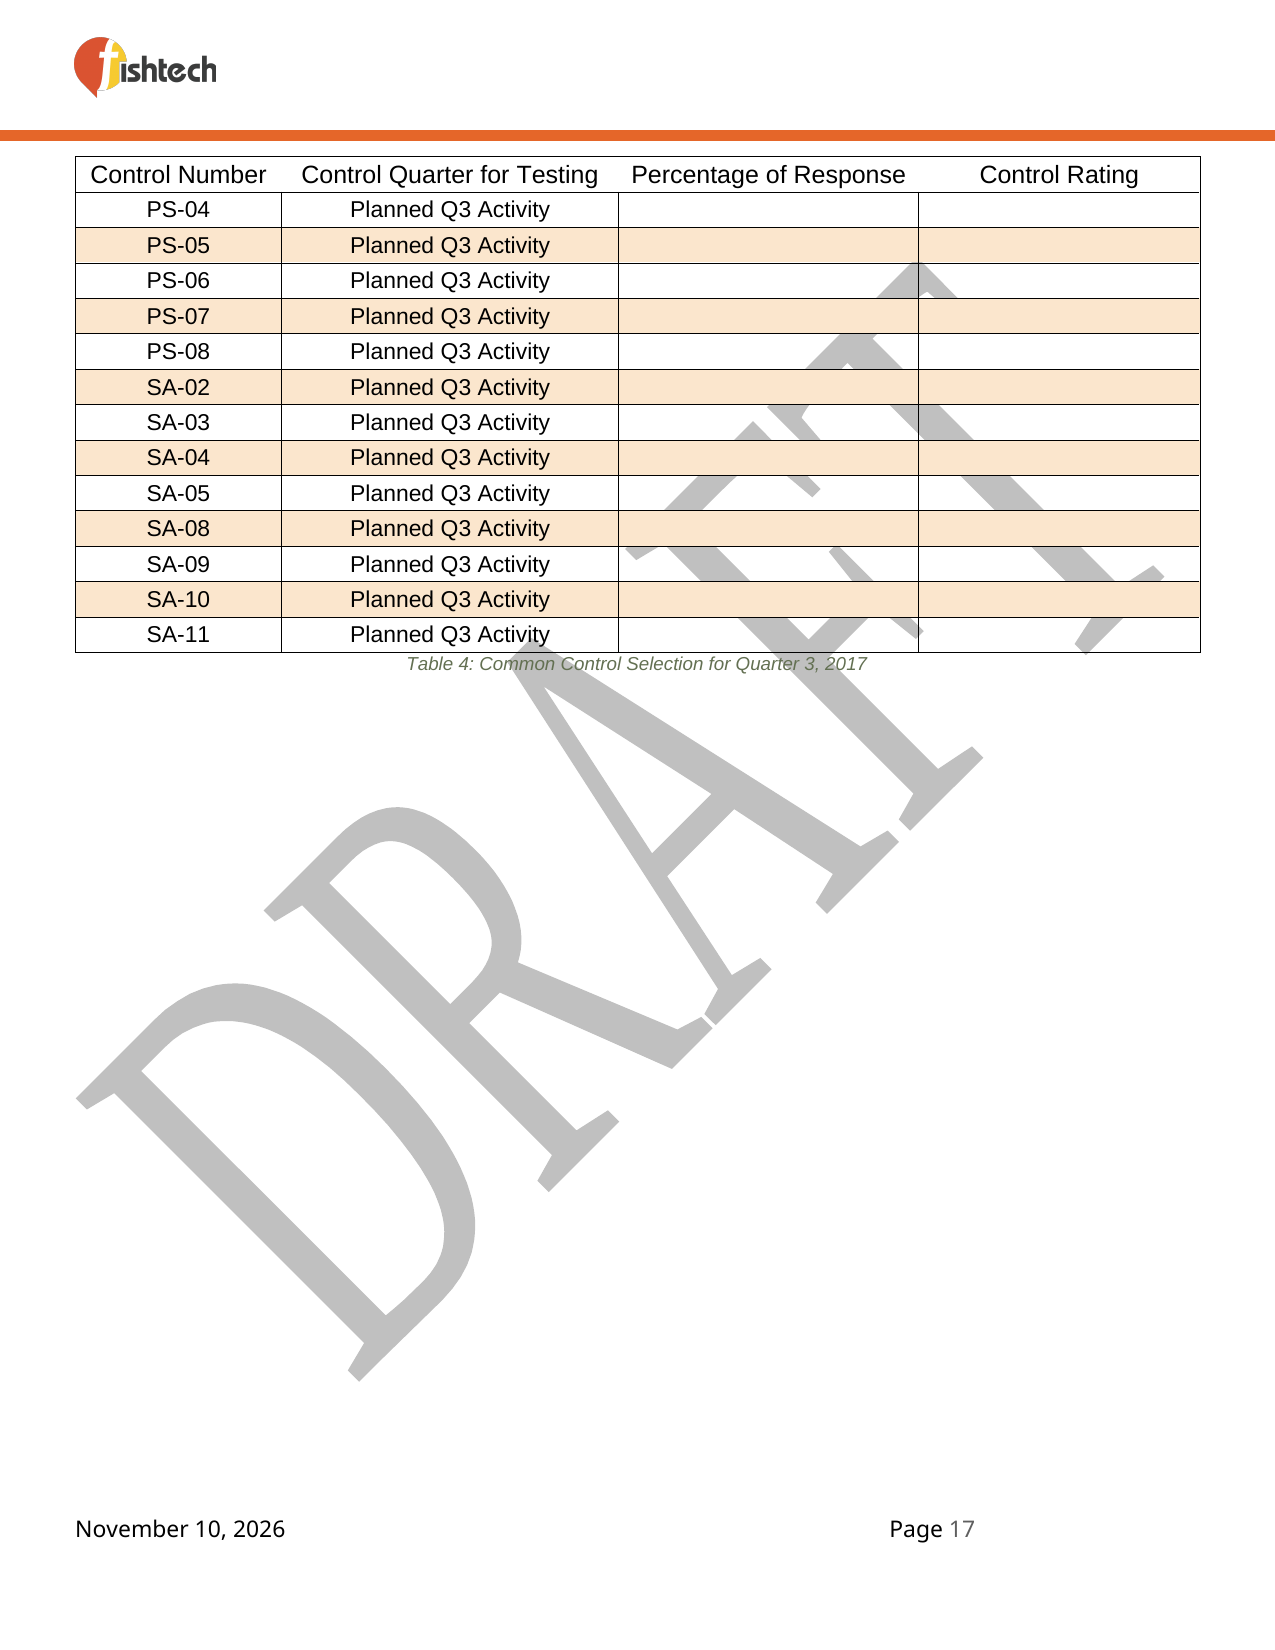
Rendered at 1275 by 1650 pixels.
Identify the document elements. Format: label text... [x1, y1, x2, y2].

table_cell Planned Q3 Activity [282, 228, 618, 262]
table_cell [919, 475, 1200, 510]
table_cell [619, 582, 918, 617]
table_cell [619, 476, 918, 510]
table_cell Planned Q3 Activity [282, 405, 618, 439]
table_cell SA-08 [76, 511, 281, 546]
table_cell SA-10 [76, 582, 281, 617]
table_cell SA-04 [76, 441, 281, 475]
table_cell [619, 299, 918, 333]
table_cell Planned Q3 Activity [282, 299, 618, 333]
table_cell SA-09 [76, 547, 281, 581]
table_cell Planned Q3 Activity [282, 264, 618, 298]
table_cell PS-07 [76, 299, 281, 333]
table_cell [619, 334, 918, 369]
table_header Control Rating [919, 157, 1200, 192]
table_cell [919, 333, 1200, 369]
table_cell [919, 581, 1200, 617]
table_cell [619, 441, 918, 475]
table_header Control Quarter for Testing [281, 157, 619, 192]
table_cell PS-05 [76, 228, 281, 262]
table_cell [619, 193, 918, 227]
table_cell Planned Q3 Activity [282, 618, 618, 652]
table_header Percentage of Response [619, 157, 919, 192]
table_cell [919, 546, 1200, 581]
table_cell [619, 370, 918, 404]
table_cell Planned Q3 Activity [282, 476, 618, 510]
table_cell PS-08 [76, 334, 281, 369]
table_cell [919, 263, 1200, 298]
table_cell SA-02 [76, 370, 281, 404]
table_cell [919, 440, 1200, 475]
table_cell [619, 511, 918, 546]
table_cell Planned Q3 Activity [282, 547, 618, 581]
table_cell [919, 617, 1200, 652]
table_cell [919, 192, 1200, 227]
table_cell [919, 404, 1200, 439]
table_cell SA-03 [76, 405, 281, 439]
table_cell Planned Q3 Activity [282, 441, 618, 475]
table_cell Planned Q3 Activity [282, 582, 618, 617]
table_cell [619, 547, 918, 581]
table_cell [619, 264, 918, 298]
table_cell Planned Q3 Activity [282, 334, 618, 369]
table_cell [919, 227, 1200, 262]
table_cell [619, 618, 918, 652]
table_cell [619, 228, 918, 262]
table_cell PS-06 [76, 264, 281, 298]
table_cell Planned Q3 Activity [282, 193, 618, 227]
table_cell [919, 510, 1200, 546]
table_cell SA-05 [76, 476, 281, 510]
table_header Control Number [76, 157, 281, 192]
table_cell [919, 369, 1200, 404]
table_cell [619, 405, 918, 439]
table_cell PS-04 [76, 193, 281, 227]
table_cell SA-11 [76, 618, 281, 652]
table_cell Planned Q3 Activity [282, 511, 618, 546]
table_cell [919, 298, 1200, 333]
table_cell Planned Q3 Activity [282, 370, 618, 404]
text Table 4: Common Control Selection for Quarter 3, 2017 [75, 653, 1200, 674]
